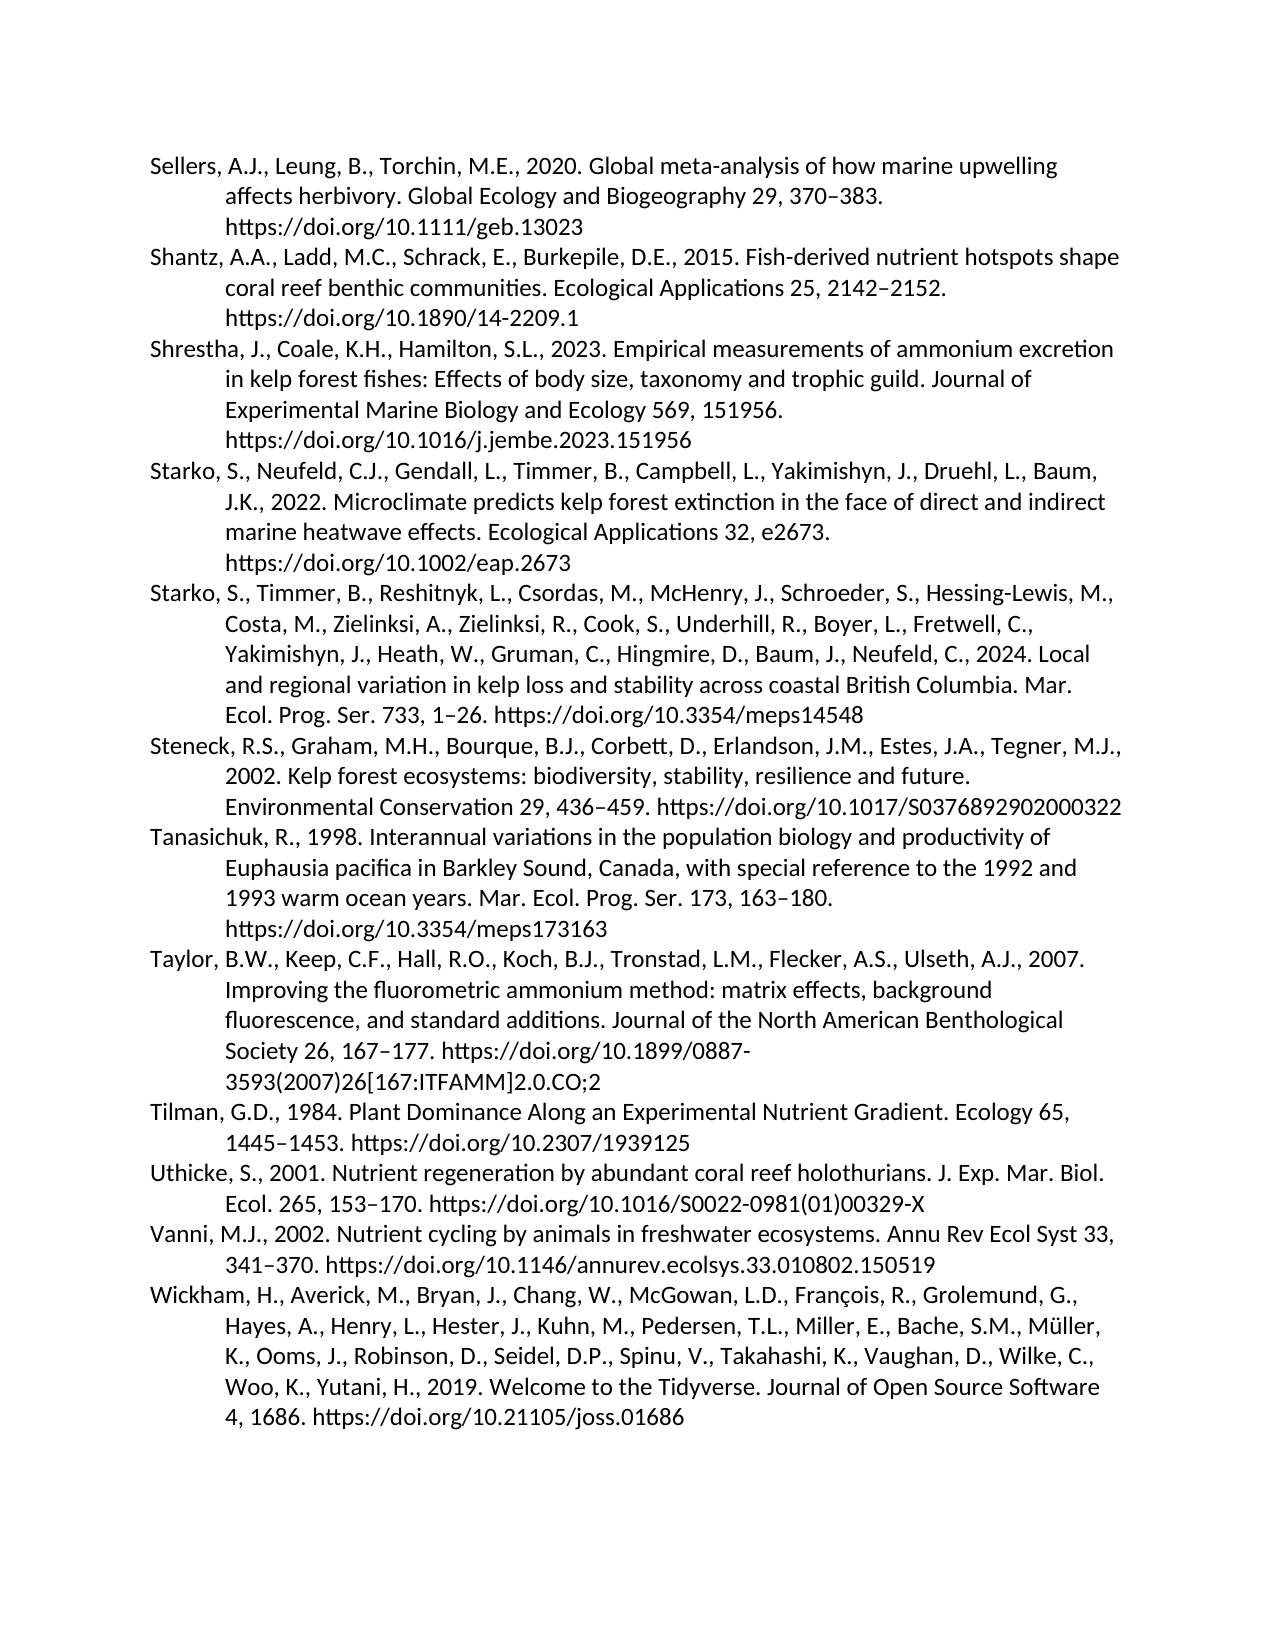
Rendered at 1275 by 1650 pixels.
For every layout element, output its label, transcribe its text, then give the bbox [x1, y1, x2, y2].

text Taylor, B.W., Keep, C.F., Hall, R.O., Koch, B.J., Tronstad, L.M., Flecker, A.S., Ulseth, A.J., 2007. Improving the fluorometric ammonium method: matrix effects, background fluorescence, and standard additions. Journal of the North American Benthological Society 26, 167–177. https://doi.org/10.1899/0887-3593(2007)26[167:ITFAMM]2.0.CO;2 [150, 943, 1125, 1096]
text Tilman, G.D., 1984. Plant Dominance Along an Experimental Nutrient Gradient. Ecology 65, 1445–1453. https://doi.org/10.2307/1939125 [150, 1096, 1125, 1157]
text Tanasichuk, R., 1998. Interannual variations in the population biology and productivity of Euphausia pacifica in Barkley Sound, Canada, with special reference to the 1992 and 1993 warm ocean years. Mar. Ecol. Prog. Ser. 173, 163–180. https://doi.org/10.3354/meps173163 [150, 821, 1125, 943]
text Uthicke, S., 2001. Nutrient regeneration by abundant coral reef holothurians. J. Exp. Mar. Biol. Ecol. 265, 153–170. https://doi.org/10.1016/S0022-0981(01)00329-X [150, 1157, 1125, 1218]
text Steneck, R.S., Graham, M.H., Bourque, B.J., Corbett, D., Erlandson, J.M., Estes, J.A., Tegner, M.J., 2002. Kelp forest ecosystems: biodiversity, stability, resilience and future. Environmental Conservation 29, 436–459. https://doi.org/10.1017/S0376892902000322 [150, 730, 1125, 821]
text Wickham, H., Averick, M., Bryan, J., Chang, W., McGowan, L.D., François, R., Grolemund, G., Hayes, A., Henry, L., Hester, J., Kuhn, M., Pedersen, T.L., Miller, E., Bache, S.M., Müller, K., Ooms, J., Robinson, D., Seidel, D.P., Spinu, V., Takahashi, K., Vaughan, D., Wilke, C., Woo, K., Yutani, H., 2019. Welcome to the Tidyverse. Journal of Open Source Software 4, 1686. https://doi.org/10.21105/joss.01686 [150, 1279, 1125, 1432]
text Starko, S., Timmer, B., Reshitnyk, L., Csordas, M., McHenry, J., Schroeder, S., Hessing-Lewis, M., Costa, M., Zielinksi, A., Zielinksi, R., Cook, S., Underhill, R., Boyer, L., Fretwell, C., Yakimishyn, J., Heath, W., Gruman, C., Hingmire, D., Baum, J., Neufeld, C., 2024. Local and regional variation in kelp loss and stability across coastal British Columbia. Mar. Ecol. Prog. Ser. 733, 1–26. https://doi.org/10.3354/meps14548 [150, 577, 1125, 730]
text Shrestha, J., Coale, K.H., Hamilton, S.L., 2023. Empirical measurements of ammonium excretion in kelp forest fishes: Effects of body size, taxonomy and trophic guild. Journal of Experimental Marine Biology and Ecology 569, 151956. https://doi.org/10.1016/j.jembe.2023.151956 [150, 333, 1125, 455]
text Vanni, M.J., 2002. Nutrient cycling by animals in freshwater ecosystems. Annu Rev Ecol Syst 33, 341–370. https://doi.org/10.1146/annurev.ecolsys.33.010802.150519 [150, 1218, 1125, 1279]
